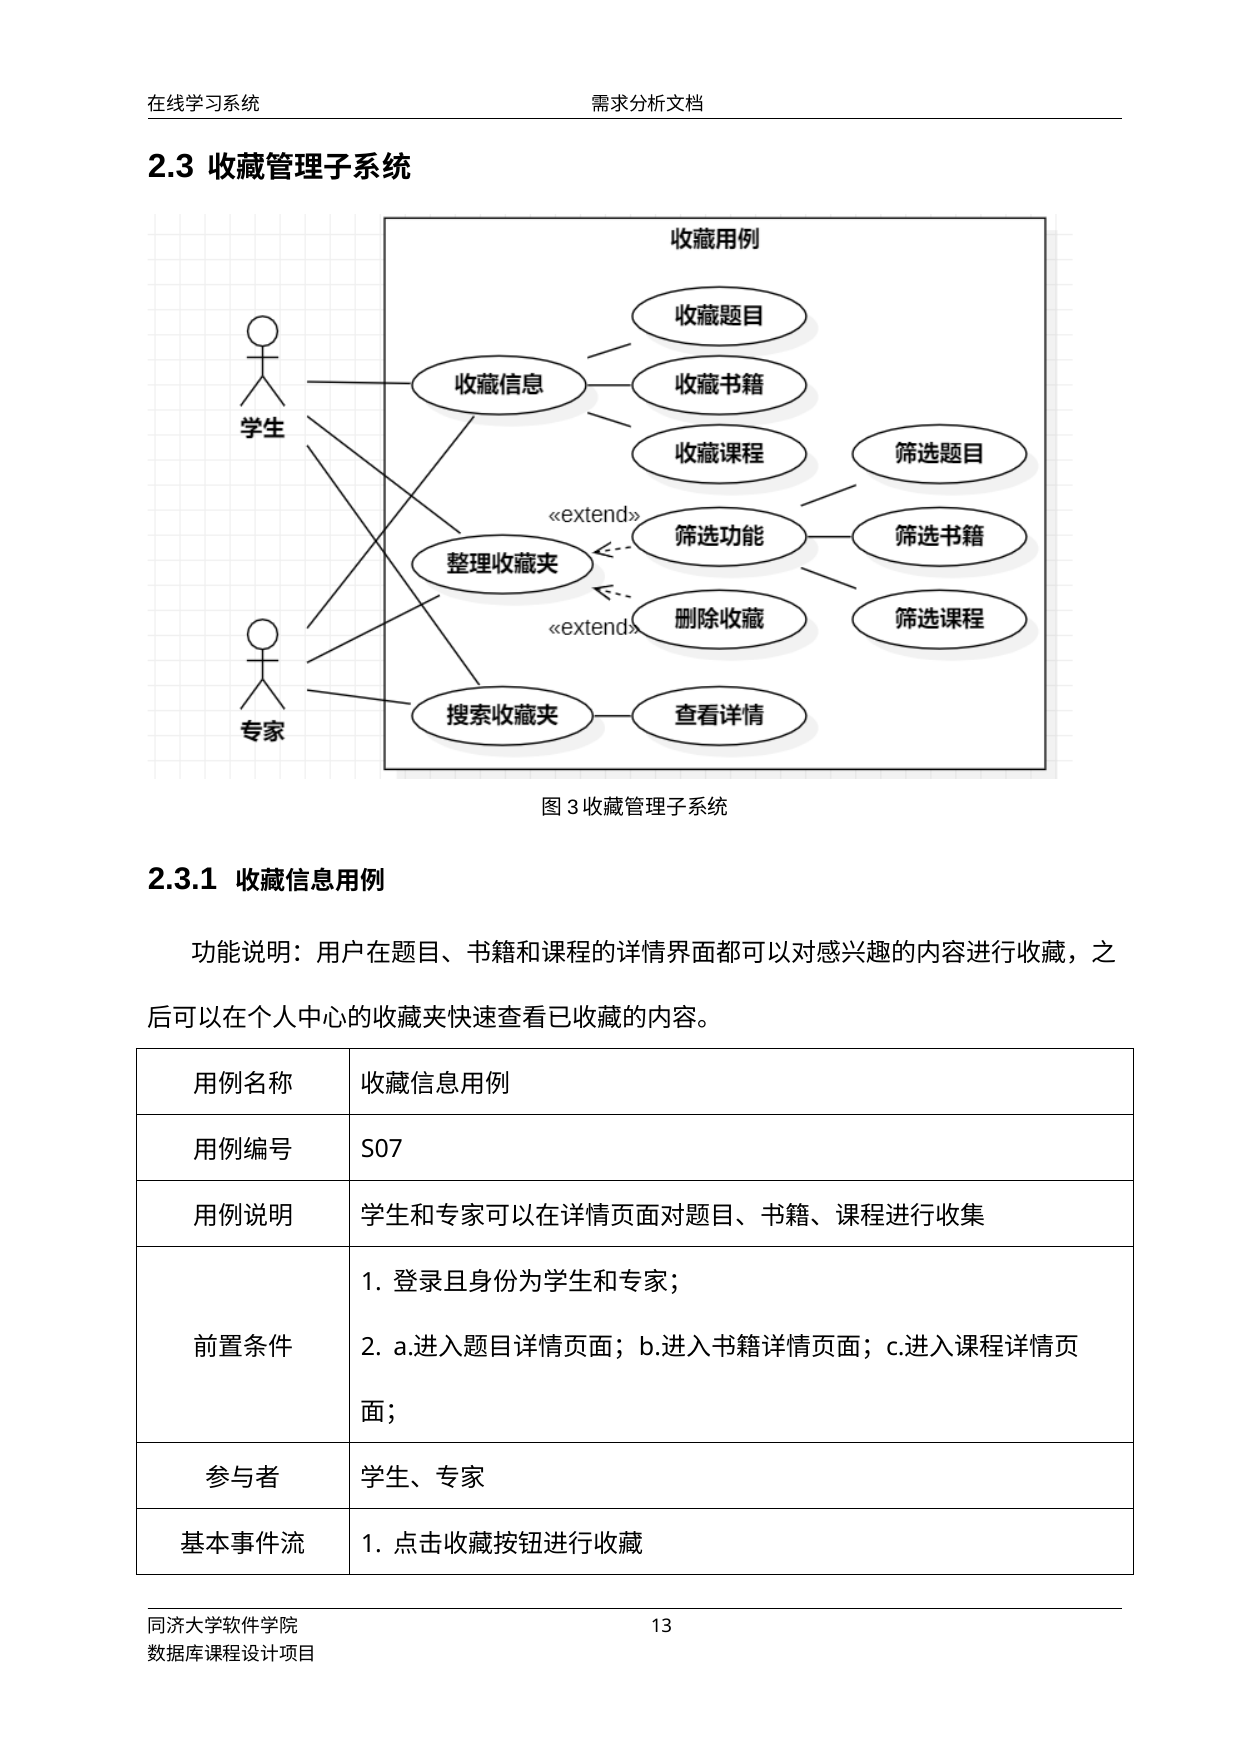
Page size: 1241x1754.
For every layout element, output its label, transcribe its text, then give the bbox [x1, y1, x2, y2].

table_header 收藏信息用例 [350, 1049, 1133, 1114]
table_cell 用例编号 [137, 1115, 349, 1180]
subtitle 收藏信息用例 [148, 846, 1122, 911]
subtitle 收藏管理子系统 [148, 132, 1122, 197]
table_cell 用例说明 [137, 1181, 349, 1246]
text 图 3收藏管理子系统 [148, 789, 1122, 821]
table_cell 基本事件流 [137, 1509, 349, 1574]
table_cell 前置条件 [137, 1247, 349, 1442]
table_header 用例名称 [137, 1049, 349, 1114]
table_cell 参与者 [137, 1443, 349, 1508]
table_cell 登录且身份为学生和专家； a.进入题目详情页面；b.进入书籍详情页面；c.进入课程详情页面； [350, 1247, 1133, 1442]
table_cell 学生和专家可以在详情页面对题目、书籍、课程进行收集 [350, 1181, 1133, 1246]
text 功能说明：用户在题目、书籍和课程的详情界面都可以对感兴趣的内容进行收藏，之后可以在个人中心的收藏夹快速查看已收藏的内容。 [148, 918, 1122, 1048]
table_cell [350, 1509, 1133, 1574]
table_cell 学生、专家 [350, 1443, 1133, 1508]
picture [147, 214, 1073, 779]
table_cell S07 [350, 1115, 1133, 1180]
